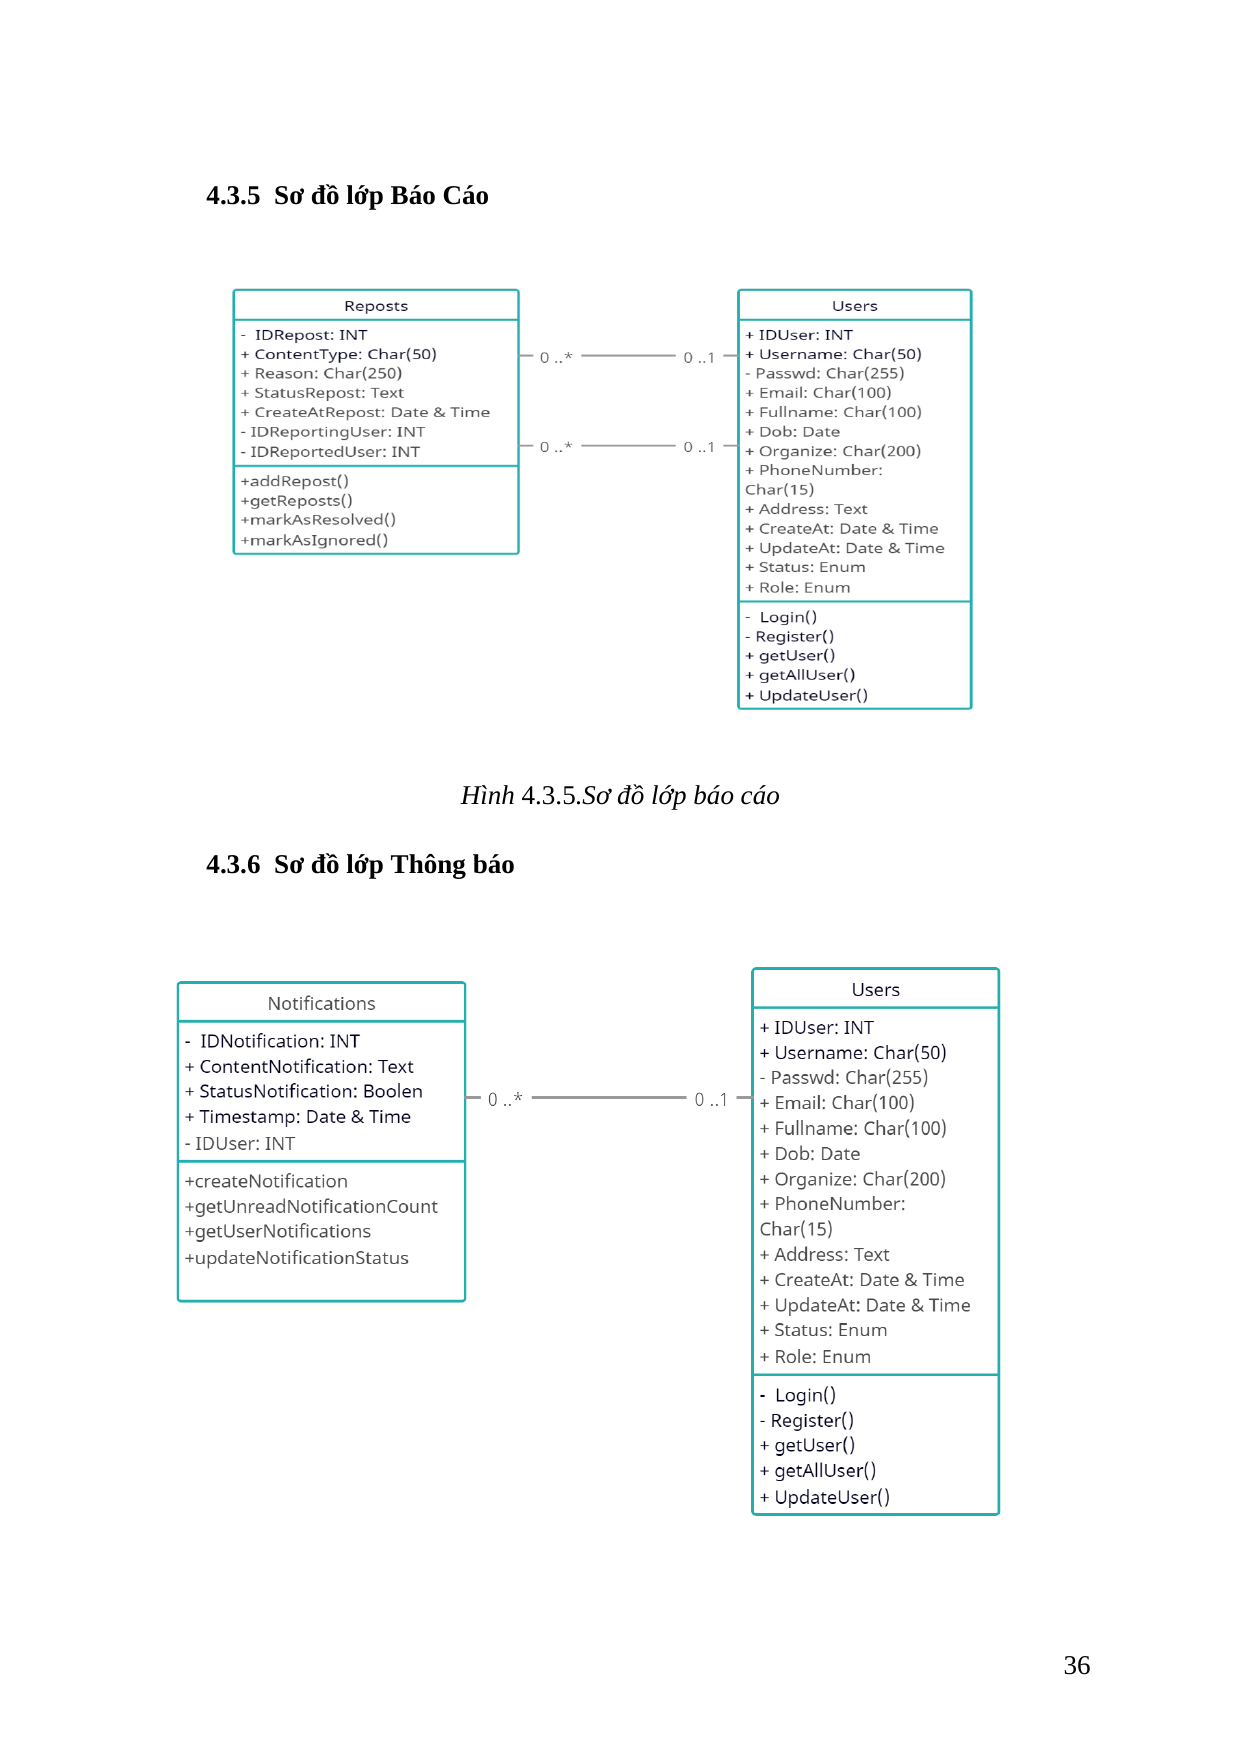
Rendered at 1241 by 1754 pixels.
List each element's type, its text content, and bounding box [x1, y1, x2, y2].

text Hình 4.3.5.Sơ đồ lớp báo cáo [150, 779, 1090, 810]
list 4.3.6 Sơ đồ lớp Thông báo [206, 848, 1090, 879]
picture [150, 239, 1088, 757]
list 4.3.5 Sơ đồ lớp Báo Cáo [206, 179, 1090, 210]
picture [150, 908, 1089, 1563]
